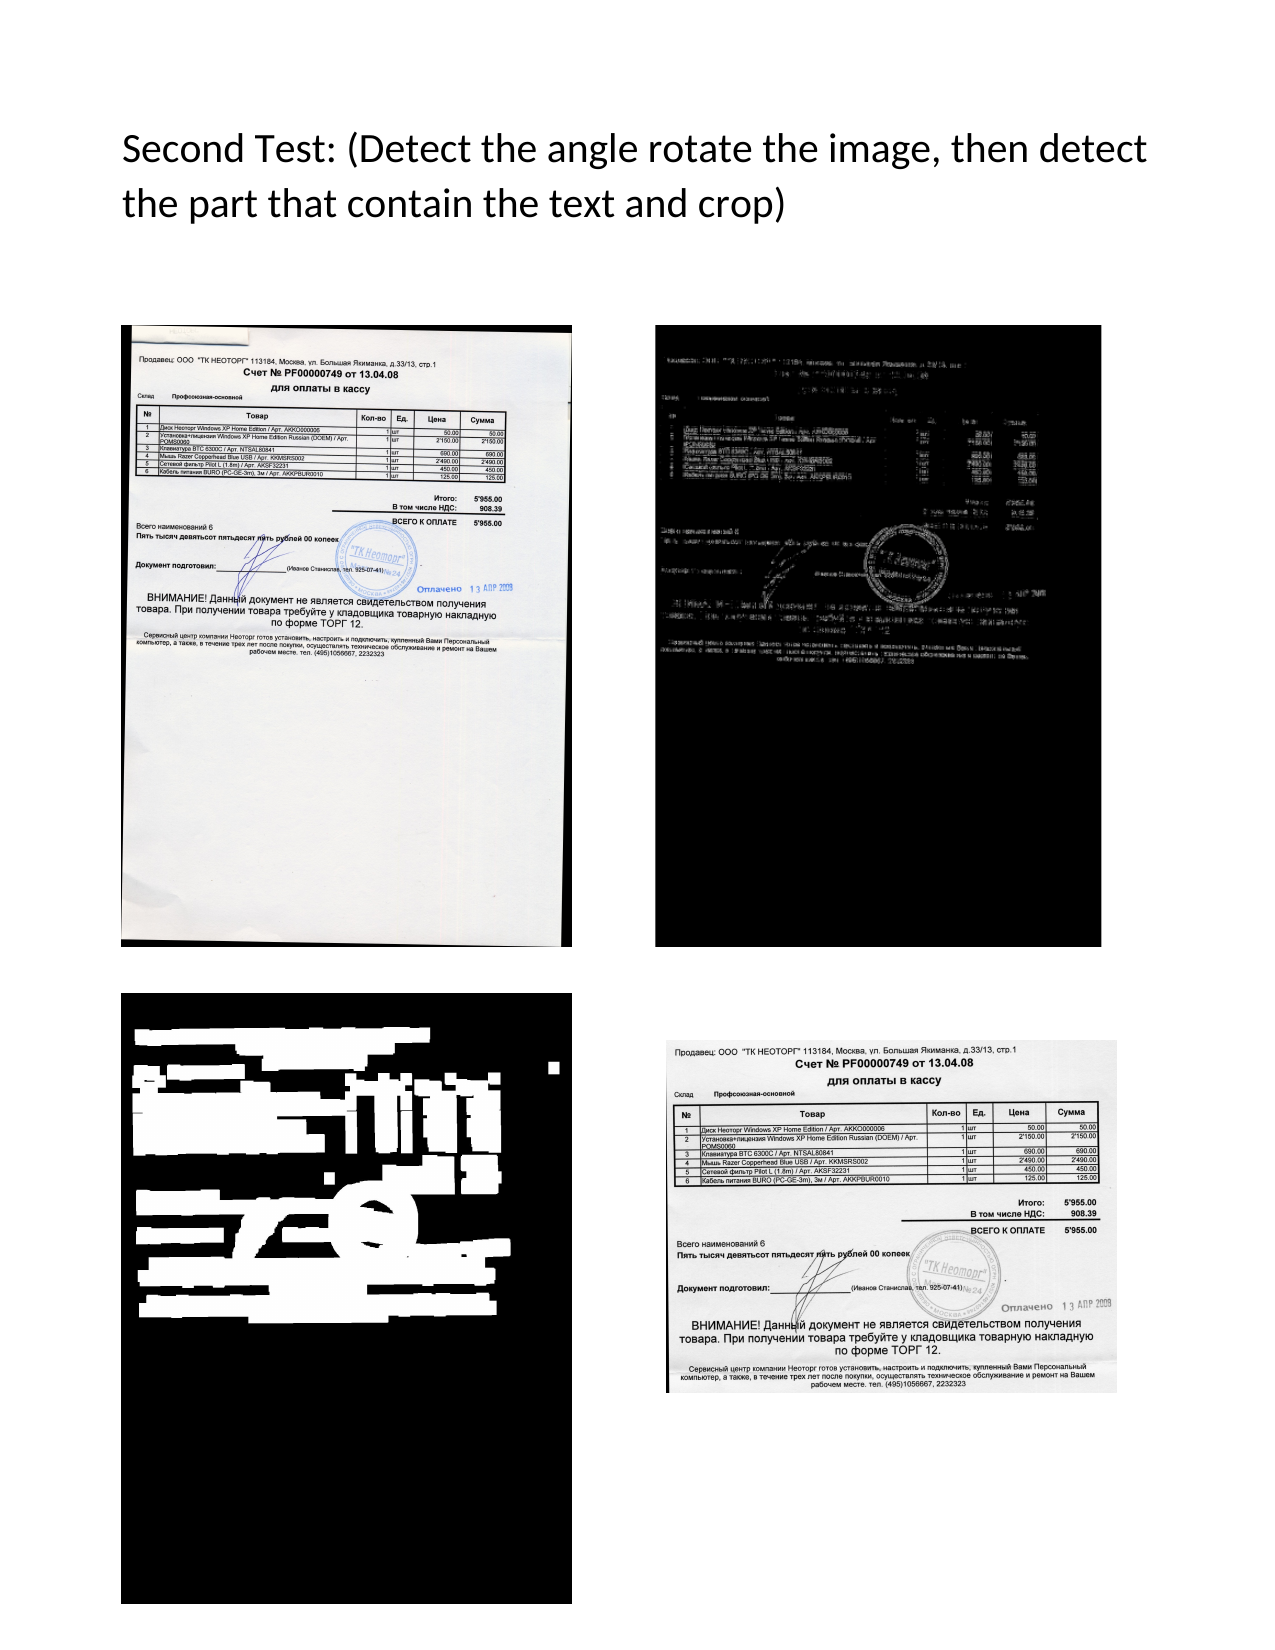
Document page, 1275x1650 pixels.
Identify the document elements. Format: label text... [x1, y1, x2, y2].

text Second Test: (Detect the angle rotate the image, then detect the part that contain the text and crop) [122, 122, 1172, 228]
picture [121, 325, 572, 947]
picture [666, 1040, 1117, 1393]
picture [654, 325, 1102, 944]
picture [121, 993, 572, 1604]
